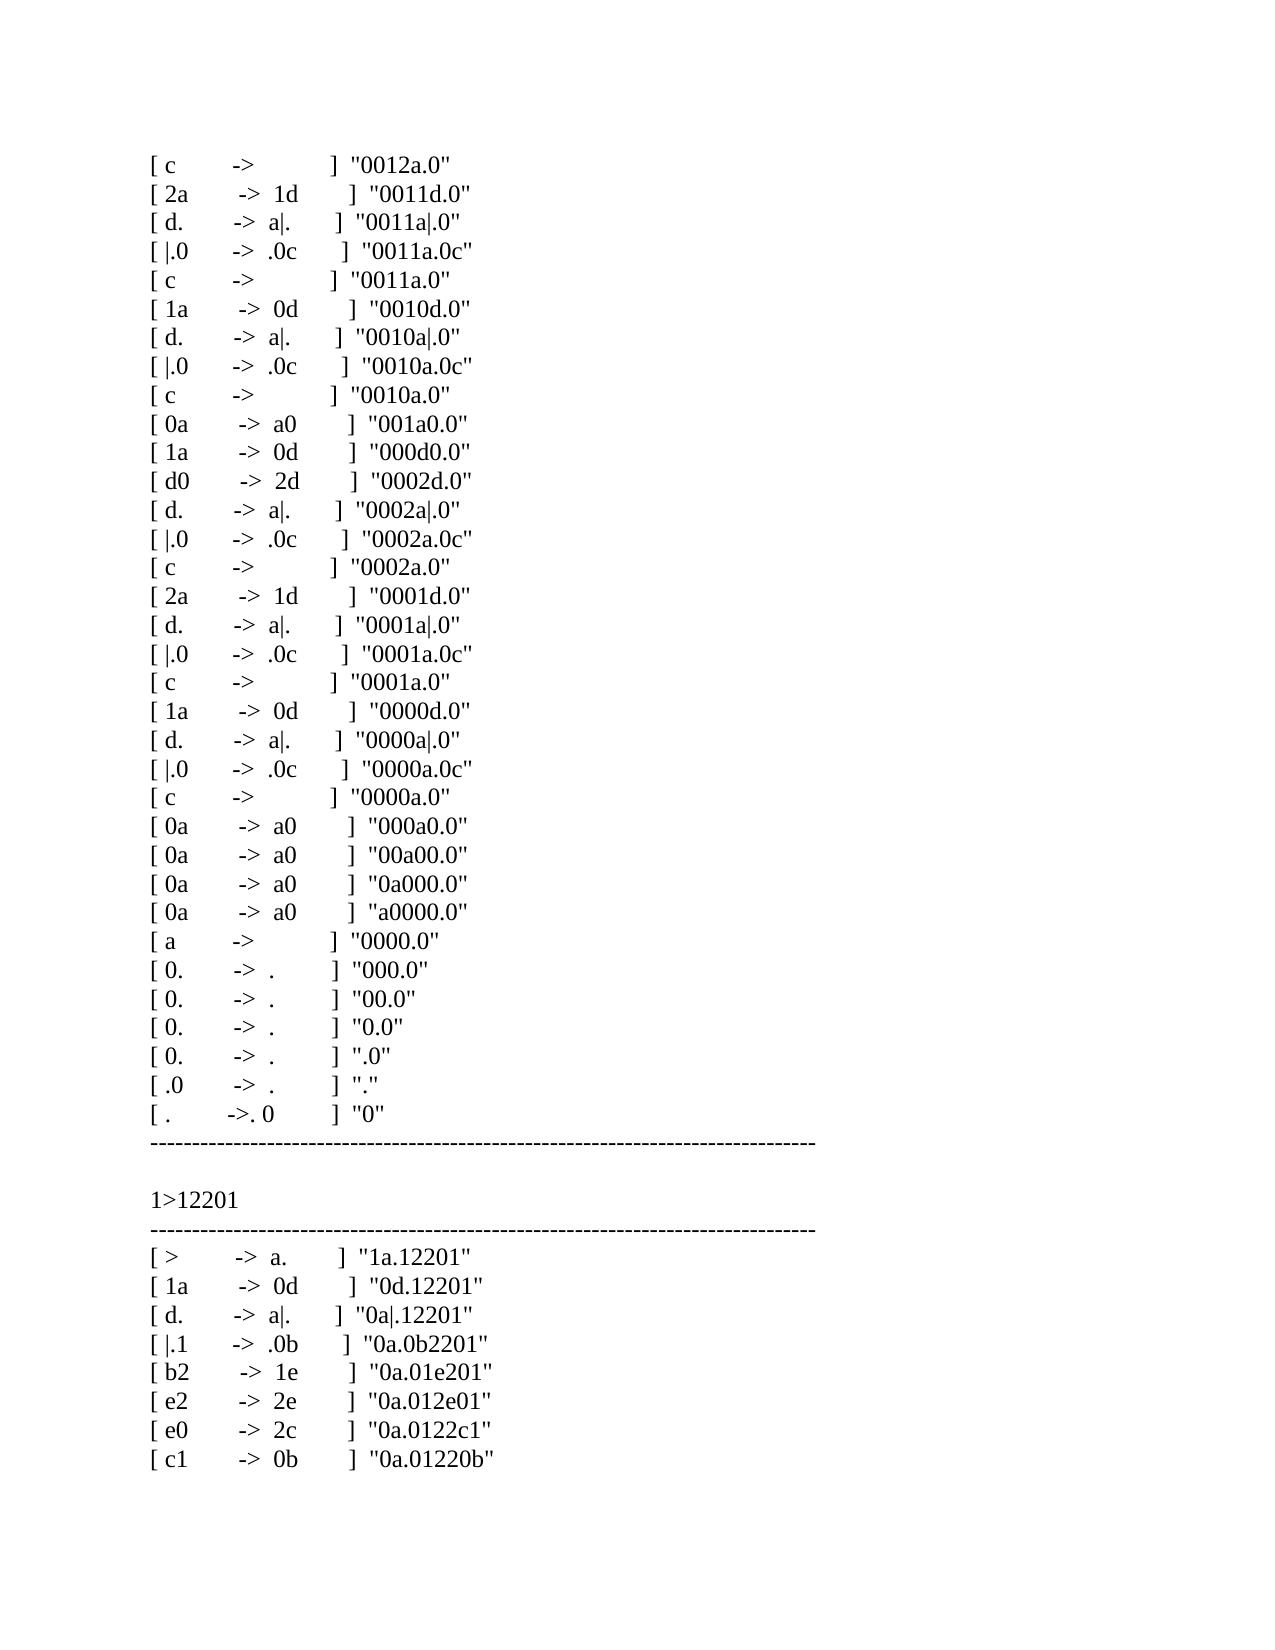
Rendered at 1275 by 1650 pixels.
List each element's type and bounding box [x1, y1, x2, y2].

text [150, 150, 1125, 1472]
